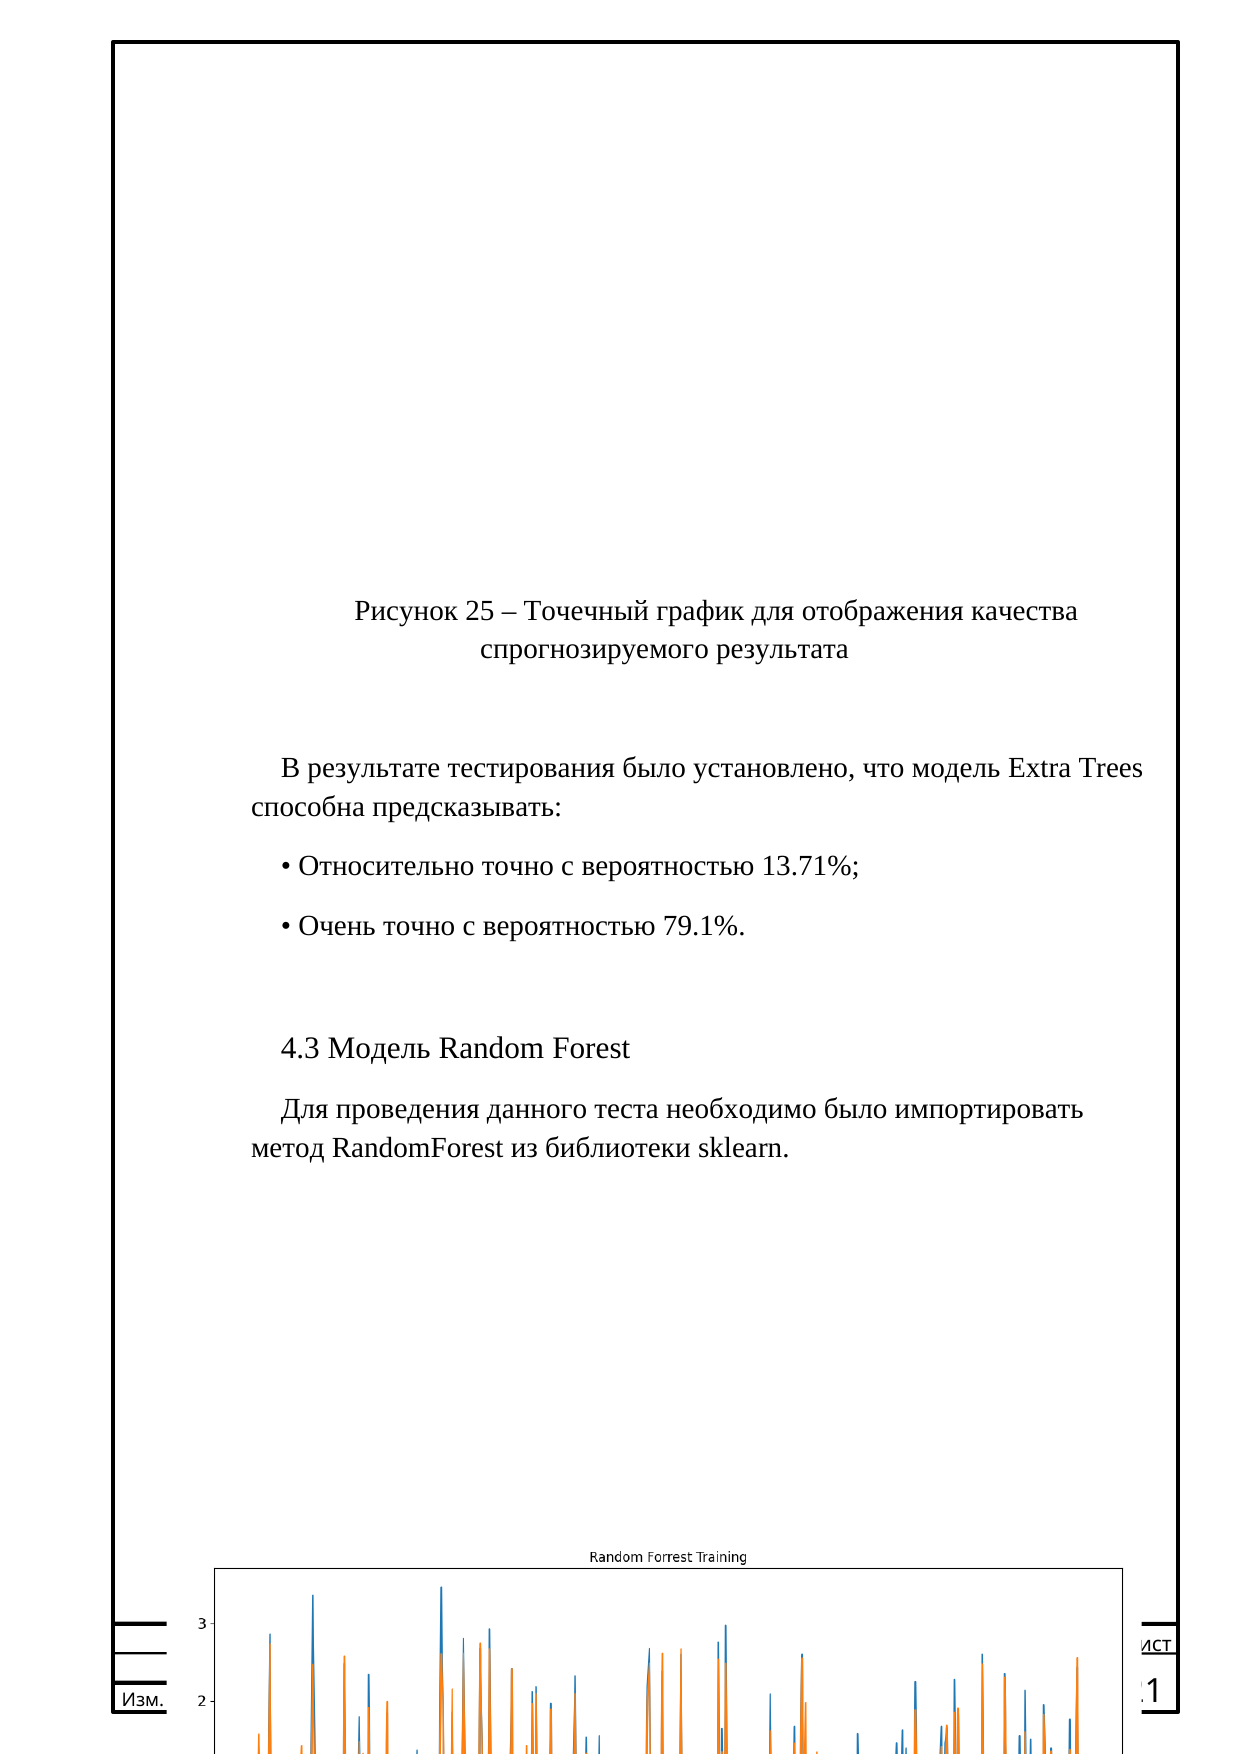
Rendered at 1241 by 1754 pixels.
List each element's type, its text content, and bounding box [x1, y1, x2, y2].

text Рисунок 25 – Точечный график для отображения качества спрогнозируемого результата [177, 593, 1152, 665]
text Для проведения данного теста необходимо было импортировать метод RandomForest из библиотеки sklearn. [251, 1091, 1152, 1163]
text • Относительно точно с вероятностью 13.71%; [177, 848, 1152, 882]
picture [166, 1502, 1142, 1754]
text В результате тестирования было установлено, что модель Extra Trees способна предсказывать: [251, 750, 1152, 822]
text • Очень точно с вероятностью 79.1%. [177, 908, 1152, 941]
text 4.3 Модель Random Forest [177, 1029, 1152, 1065]
